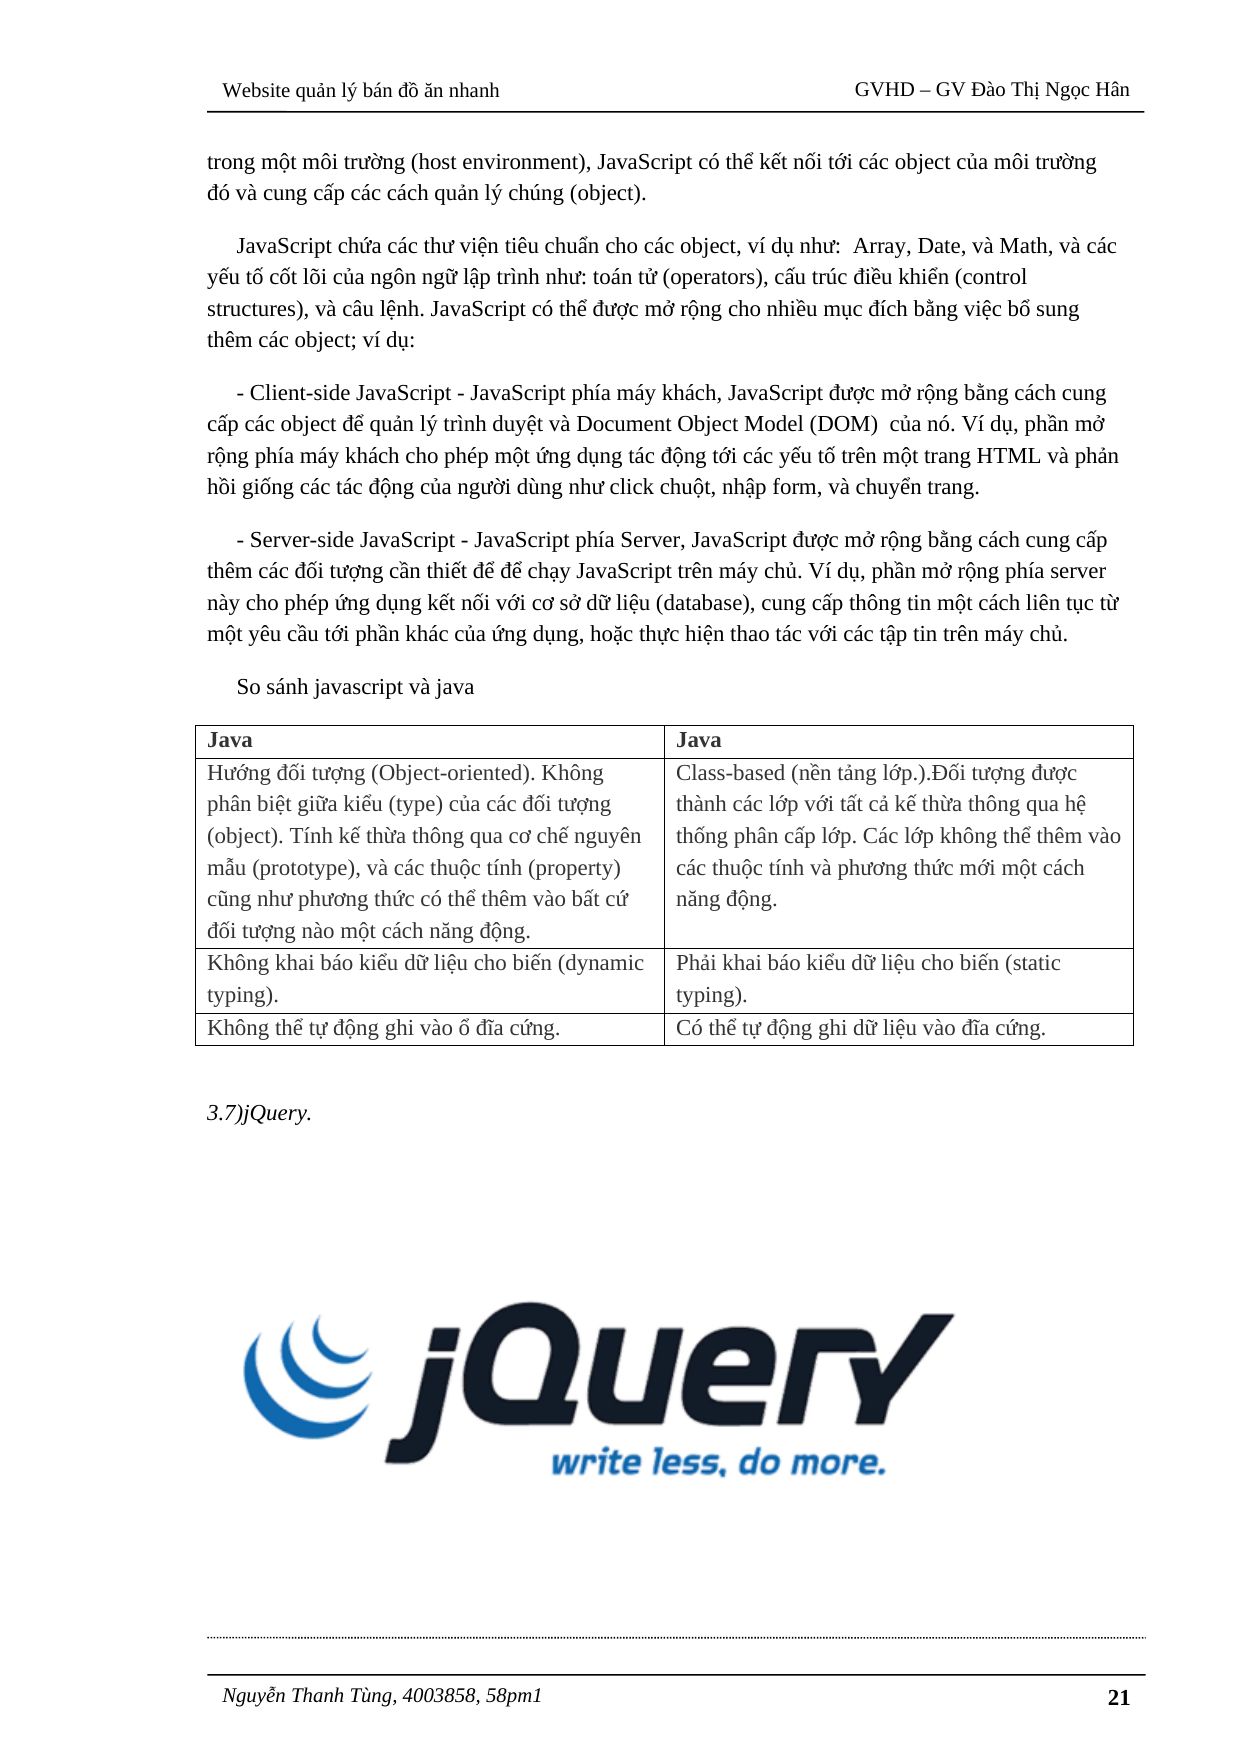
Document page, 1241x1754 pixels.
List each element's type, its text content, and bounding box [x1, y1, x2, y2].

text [207, 148, 1122, 206]
table_header Java [665, 726, 1133, 758]
table_cell Class-based (nền tảng lớp.).Đối tượng được thành các lớp với tất cả kế thừa thông qua hệ thống phân cấp lớp. Các lớp không thể thêm vào các thuộc tính và phương thức mới một cách năng động. [665, 759, 1133, 948]
table_cell Không khai báo kiểu dữ liệu cho biến (dynamic typing). [196, 949, 664, 1012]
table_cell Phải khai báo kiểu dữ liệu cho biến (static typing). [665, 949, 1133, 1012]
subtitle 3.7)jQuery. [207, 1098, 1122, 1125]
text - Client-side JavaScript - JavaScript phía máy khách, JavaScript được mở rộng bằng cách cung cấp các object để quản lý trình duyệt và Document Object Model (DOM) của nó. Ví dụ, phần mở rộng phía máy khách cho phép một ứng dụng tác động tới các yếu tố trên một trang HTML và phản hồi giống các tác động của người dùng như click chuột, nhập form, và chuyển trang. [207, 379, 1122, 500]
text So sánh javascript và java [207, 673, 1122, 699]
picture [206, 1182, 988, 1598]
text JavaScript chứa các thư viện tiêu chuẩn cho các object, ví dụ như: Array, Date, và Math, và các yếu tố cốt lõi của ngôn ngữ lập trình như: toán tử (operators), cấu trúc điều khiển (control structures), và câu lệnh. JavaScript có thể được mở rộng cho nhiều mục đích bằng việc bổ sung thêm các object; ví dụ: [207, 232, 1122, 353]
table_header Java [196, 726, 664, 758]
text - Server-side JavaScript - JavaScript phía Server, JavaScript được mở rộng bằng cách cung cấp thêm các đối tượng cần thiết để để chạy JavaScript trên máy chủ. Ví dụ, phần mở rộng phía server này cho phép ứng dụng kết nối với cơ sở dữ liệu (database), cung cấp thông tin một cách liên tục từ một yêu cầu tới phần khác của ứng dụng, hoặc thực hiện thao tác với các tập tin trên máy chủ. [207, 526, 1122, 647]
table_cell Không thể tự động ghi vào ổ đĩa cứng. [196, 1014, 664, 1045]
table_cell Có thể tự động ghi dữ liệu vào đĩa cứng. [665, 1014, 1133, 1045]
table_cell Hướng đối tượng (Object-oriented). Không phân biệt giữa kiểu (type) của các đối tượng (object). Tính kế thừa thông qua cơ chế nguyên mẫu (prototype), và các thuộc tính (property) cũng như phương thức có thể thêm vào bất cứ đối tượng nào một cách năng động. [196, 759, 664, 948]
